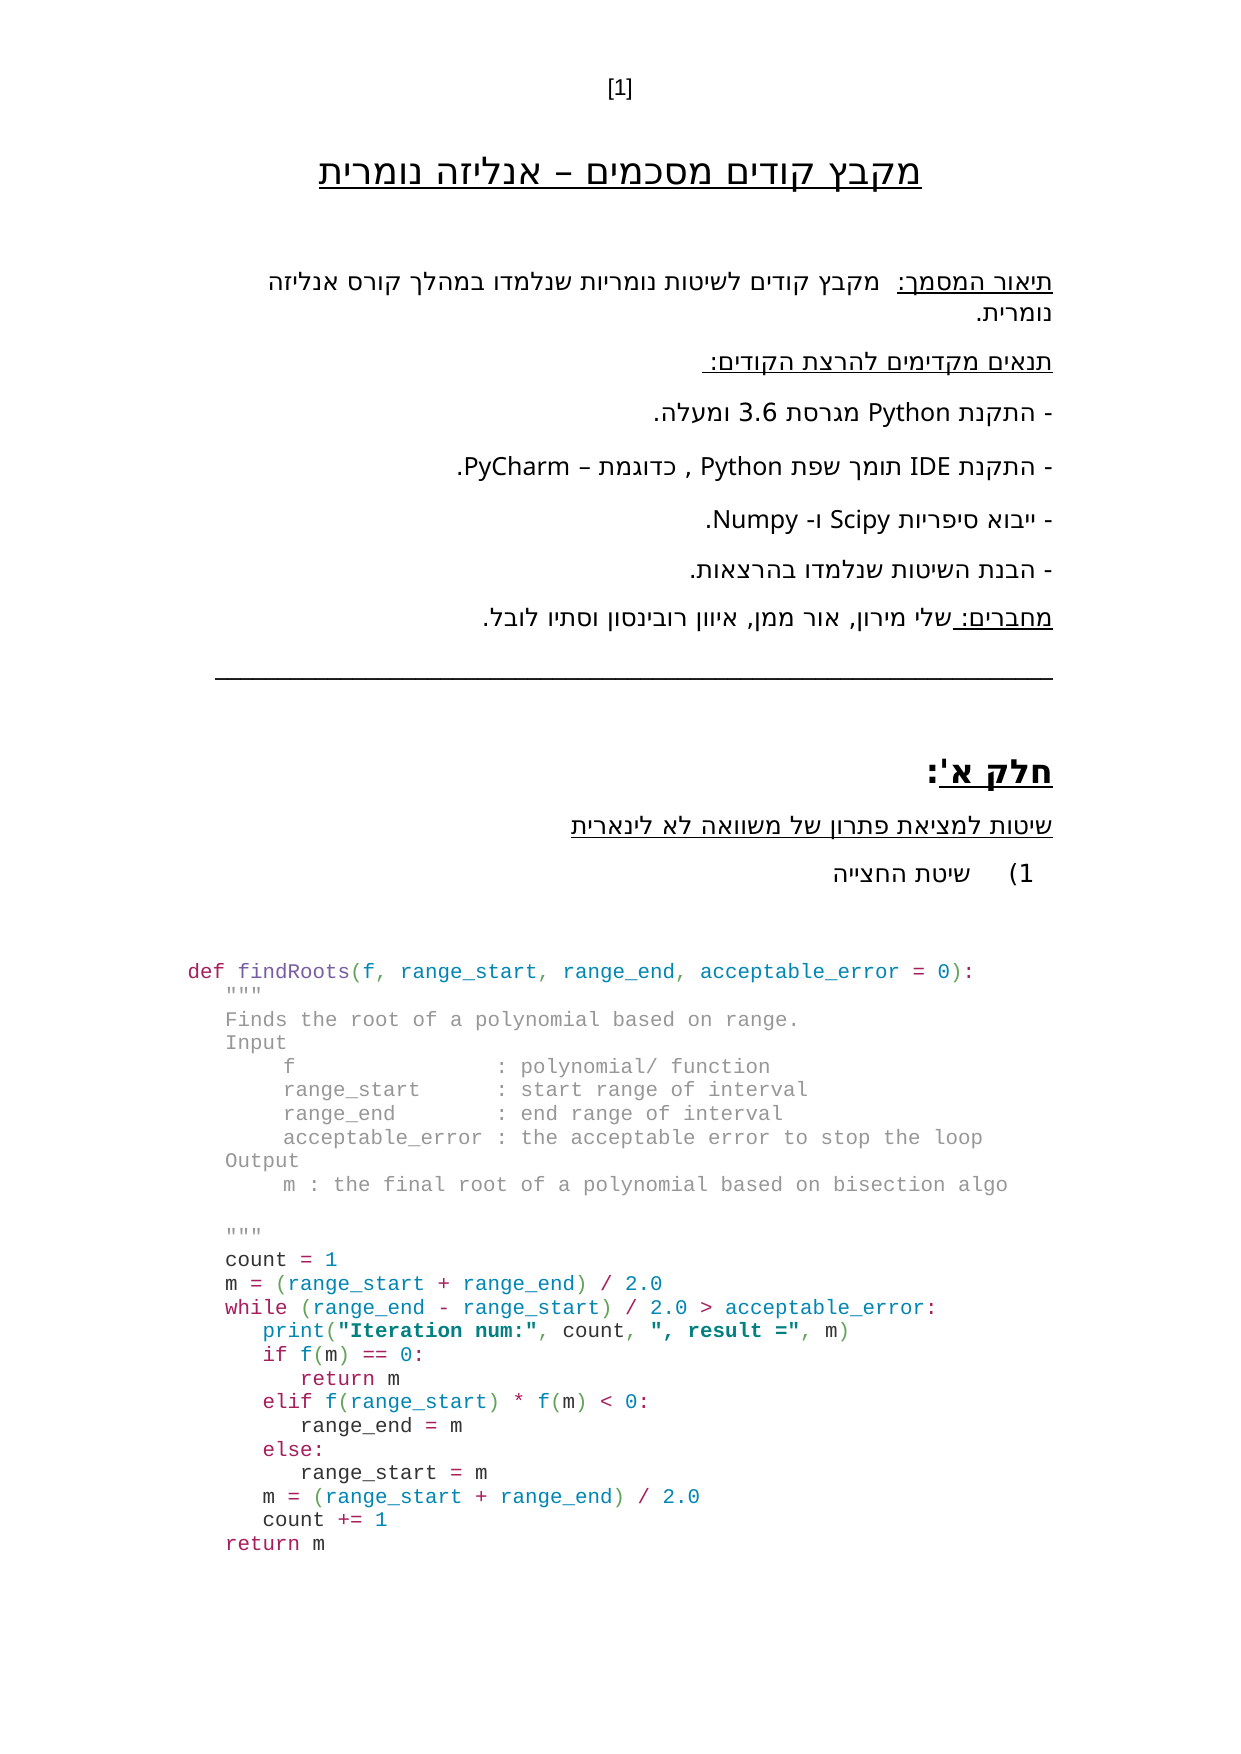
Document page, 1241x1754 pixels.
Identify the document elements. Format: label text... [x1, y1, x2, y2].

text מקבץ קודים מסכמים – אנליזה נומרית [187, 150, 1053, 194]
text - הבנת השיטות שנלמדו בהרצאות. [187, 555, 1053, 584]
text - ייבוא סיפריות Scipy ו- Numpy. [187, 502, 1053, 536]
text def findRoots(f, range_start, range_end, acceptable_error = 0): """ Finds the root of a polynomial based on range. Input f : polynomial/ function range_start : start range of interval range_end : end range of interval [187, 961, 1053, 1127]
text תנאים מקדימים להרצת הקודים: [187, 347, 1053, 376]
text acceptable_error : the acceptable error to stop the loop Output m : the final root of a polynomial based on bisection algo [187, 1127, 1053, 1226]
list שיטת החצייה [187, 860, 1008, 889]
text מחברים: שלי מירון, אור ממן, איוון רובינסון וסתיו לובל. [187, 603, 1053, 632]
text ___________________________________________________________________ [187, 651, 1053, 681]
text - התקנת IDE תומך שפת Python , כדוגמת – PyCharm. [187, 448, 1053, 482]
text חלק א': [187, 753, 1053, 792]
text תיאור המסמך: מקבץ קודים לשיטות נומריות שנלמדו במהלך קורס אנליזה נומרית. [187, 267, 1053, 328]
text - התקנת Python מגרסת 3.6 ומעלה. [187, 395, 1053, 429]
text שיטות למציאת פתרון של משוואה לא לינארית [187, 812, 1053, 841]
